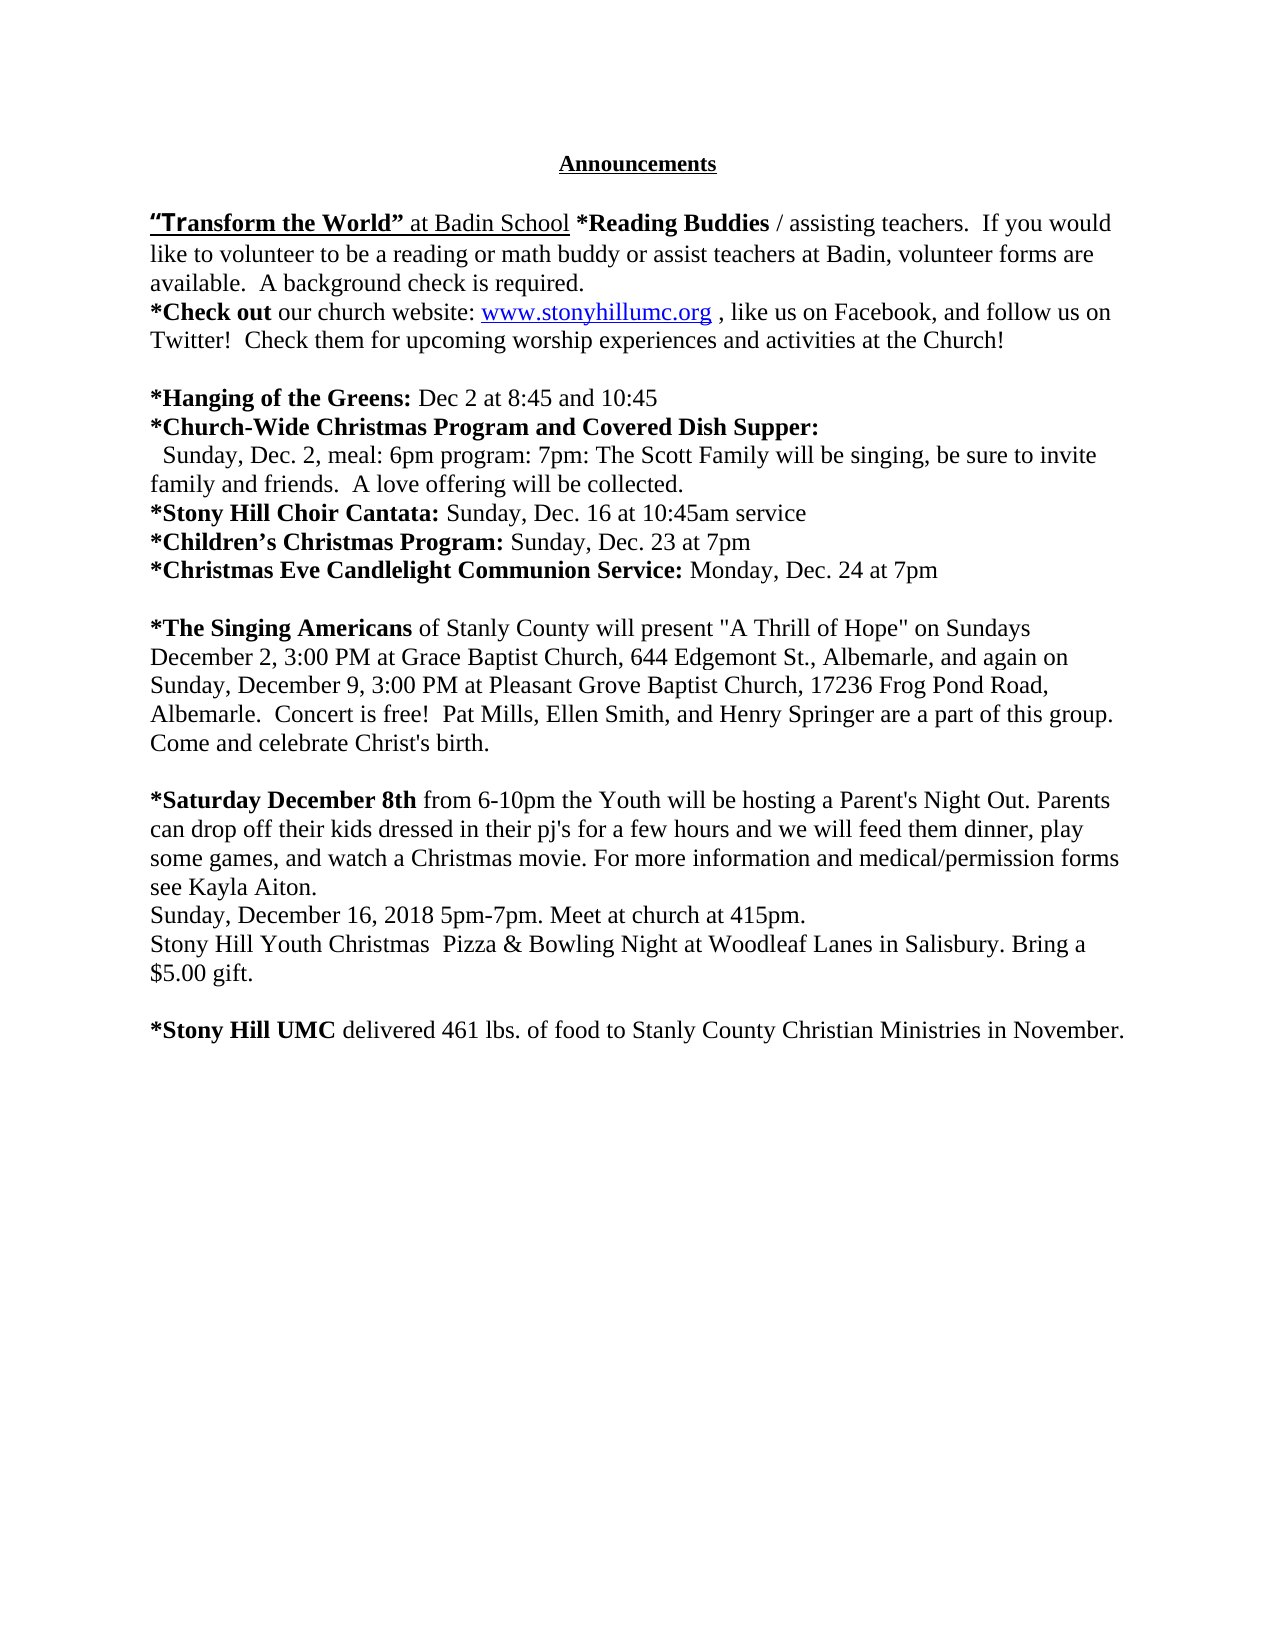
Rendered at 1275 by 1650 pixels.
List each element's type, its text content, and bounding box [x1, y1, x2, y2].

text Sunday, Dec. 2, meal: 6pm program: 7pm: The Scott Family will be singing, be sure to invite family and friends. A love offering will be collected. [150, 440, 1125, 498]
text *Church-Wide Christmas Program and Covered Dish Supper: [150, 412, 1125, 440]
text Stony Hill Youth Christmas Pizza & Bowling Night at Woodleaf Lanes in Salisbury. Bring a $5.00 gift. [150, 929, 1125, 987]
text *The Singing Americans of Stanly County will present "A Thrill of Hope" on Sundays December 2, 3:00 PM at Grace Baptist Church, 644 Edgemont St., Albemarle, and again on Sunday, December 9, 3:00 PM at Pleasant Grove Baptist Church, 17236 Frog Pond Road, Albemarle. Concert is free! Pat Mills, Ellen Smith, and Henry Springer are a part of this group. Come and celebrate Christ's birth. [490, 613, 1125, 757]
text *Children’s Christmas Program: Sunday, Dec. 23 at 7pm [150, 527, 1125, 555]
text *Stony Hill Choir Cantata: Sunday, Dec. 16 at 10:45am service [150, 498, 1125, 527]
text “Transform the World” at Badin School *Reading Buddies / assisting teachers. If you would like to volunteer to be a reading or math buddy or assist teachers at Badin, volunteer forms are available. A background check is required. [150, 205, 1125, 297]
text *Check out our church website: www.stonyhillumc.org , like us on Facebook, and follow us on Twitter! Check them for upcoming worship experiences and activities at the Church! [150, 297, 1125, 354]
text *Stony Hill UMC delivered 461 lbs. of food to Stanly County Christian Ministries in November. [150, 1015, 1125, 1044]
text *Saturday December 8th from 6-10pm the Youth will be hosting a Parent's Night Out. Parents can drop off their kids dressed in their pj's for a few hours and we will feed them dinner, play some games, and watch a Christmas movie. For more information and medical/permission forms see Kayla Aiton. [150, 785, 1125, 900]
text *Hanging of the Greens: Dec 2 at 8:45 and 10:45 [150, 383, 1125, 412]
text Sunday, December 16, 2018 5pm-7pm. Meet at church at 415pm. [150, 900, 1125, 929]
text *Christmas Eve Candlelight Communion Service: Monday, Dec. 24 at 7pm [150, 555, 1125, 584]
text Announcements [150, 150, 1125, 176]
